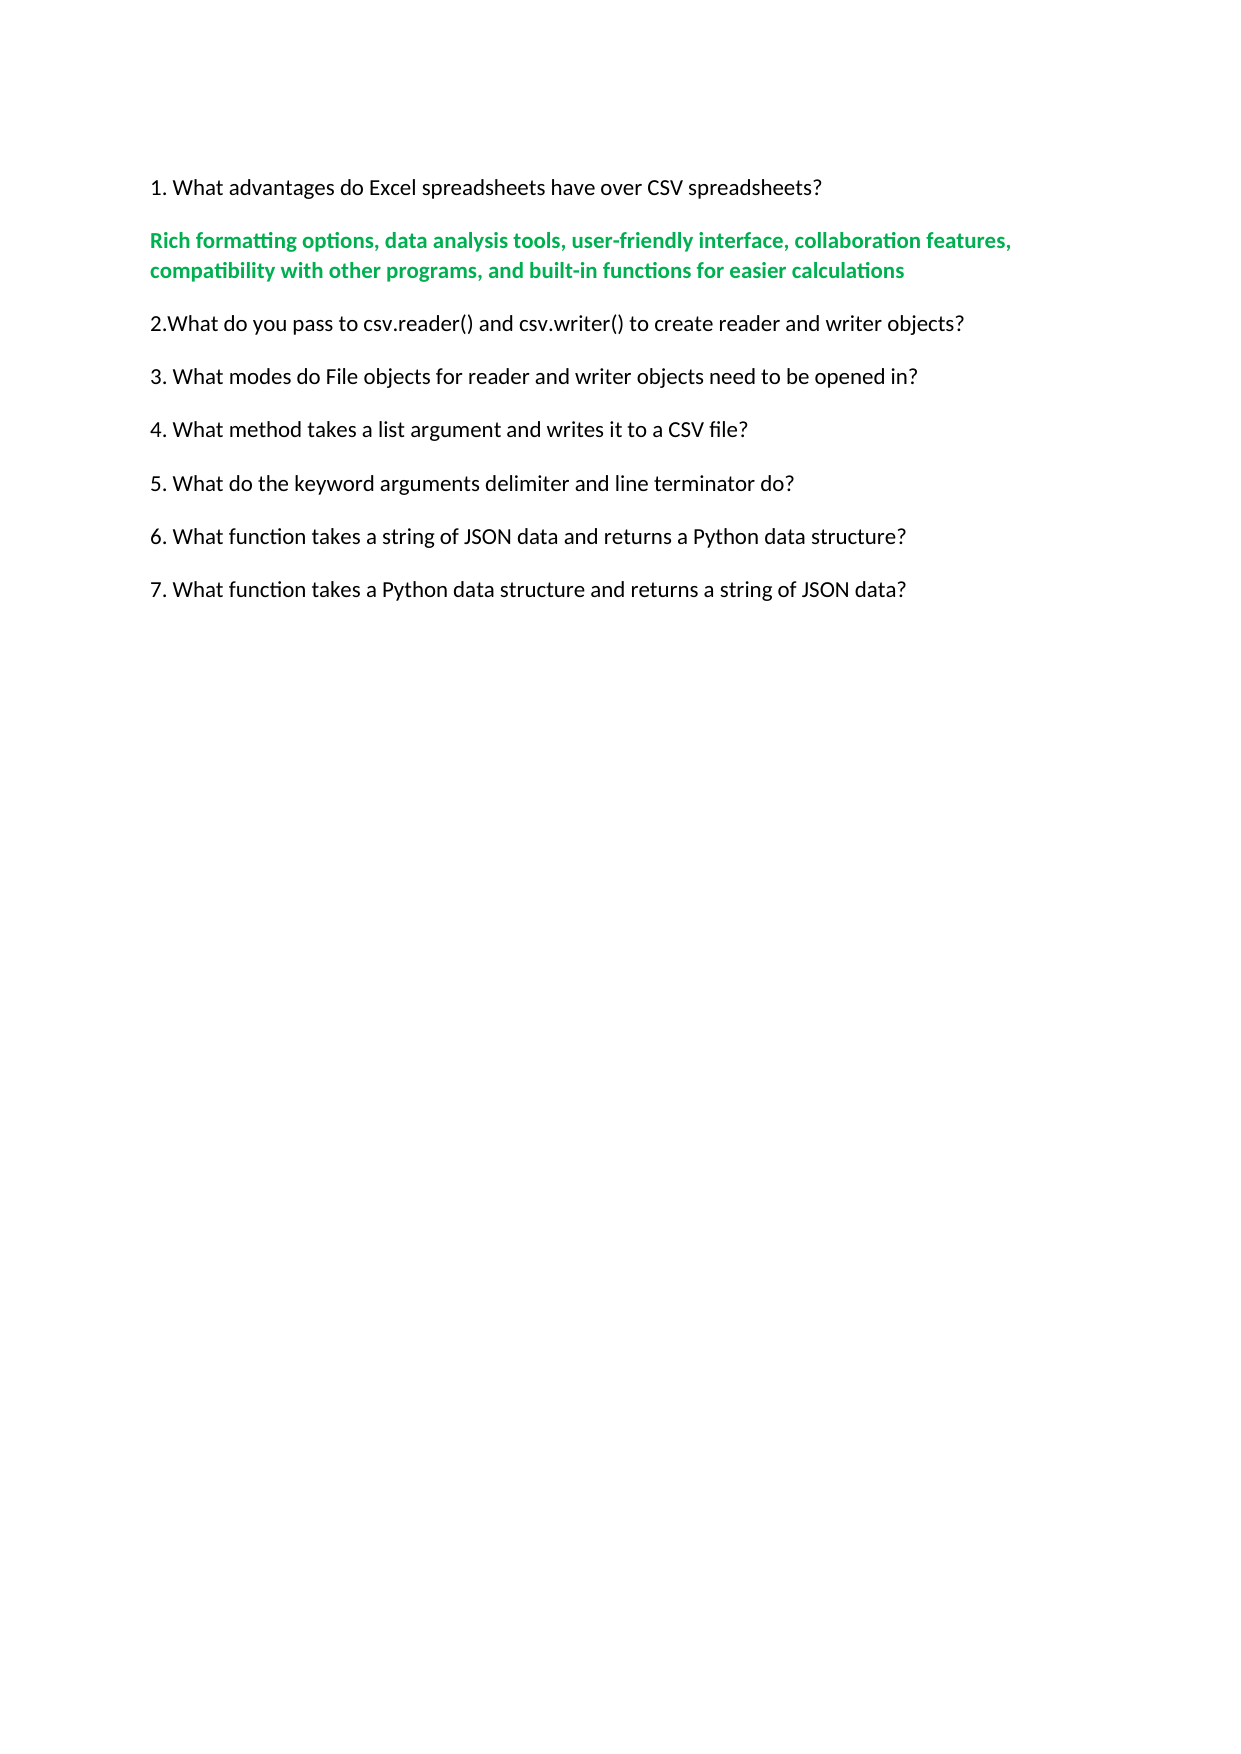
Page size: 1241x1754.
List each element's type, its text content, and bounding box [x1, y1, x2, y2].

text 7. What function takes a Python data structure and returns a string of JSON data? [150, 575, 1090, 603]
text 2.What do you pass to csv.reader() and csv.writer() to create reader and writer objects? [150, 309, 1090, 337]
text 6. What function takes a string of JSON data and returns a Python data structure? [150, 522, 1090, 550]
text 3. What modes do File objects for reader and writer objects need to be opened in? [150, 362, 1090, 391]
text 4. What method takes a list argument and writes it to a CSV file? [150, 416, 1090, 444]
text Rich formatting options, data analysis tools, user-friendly interface, collaboration features, compatibility with other programs, and built-in functions for easier calculations [150, 226, 1090, 284]
text 5. What do the keyword arguments delimiter and line terminator do? [150, 469, 1090, 497]
text 1. What advantages do Excel spreadsheets have over CSV spreadsheets? [150, 173, 1090, 201]
